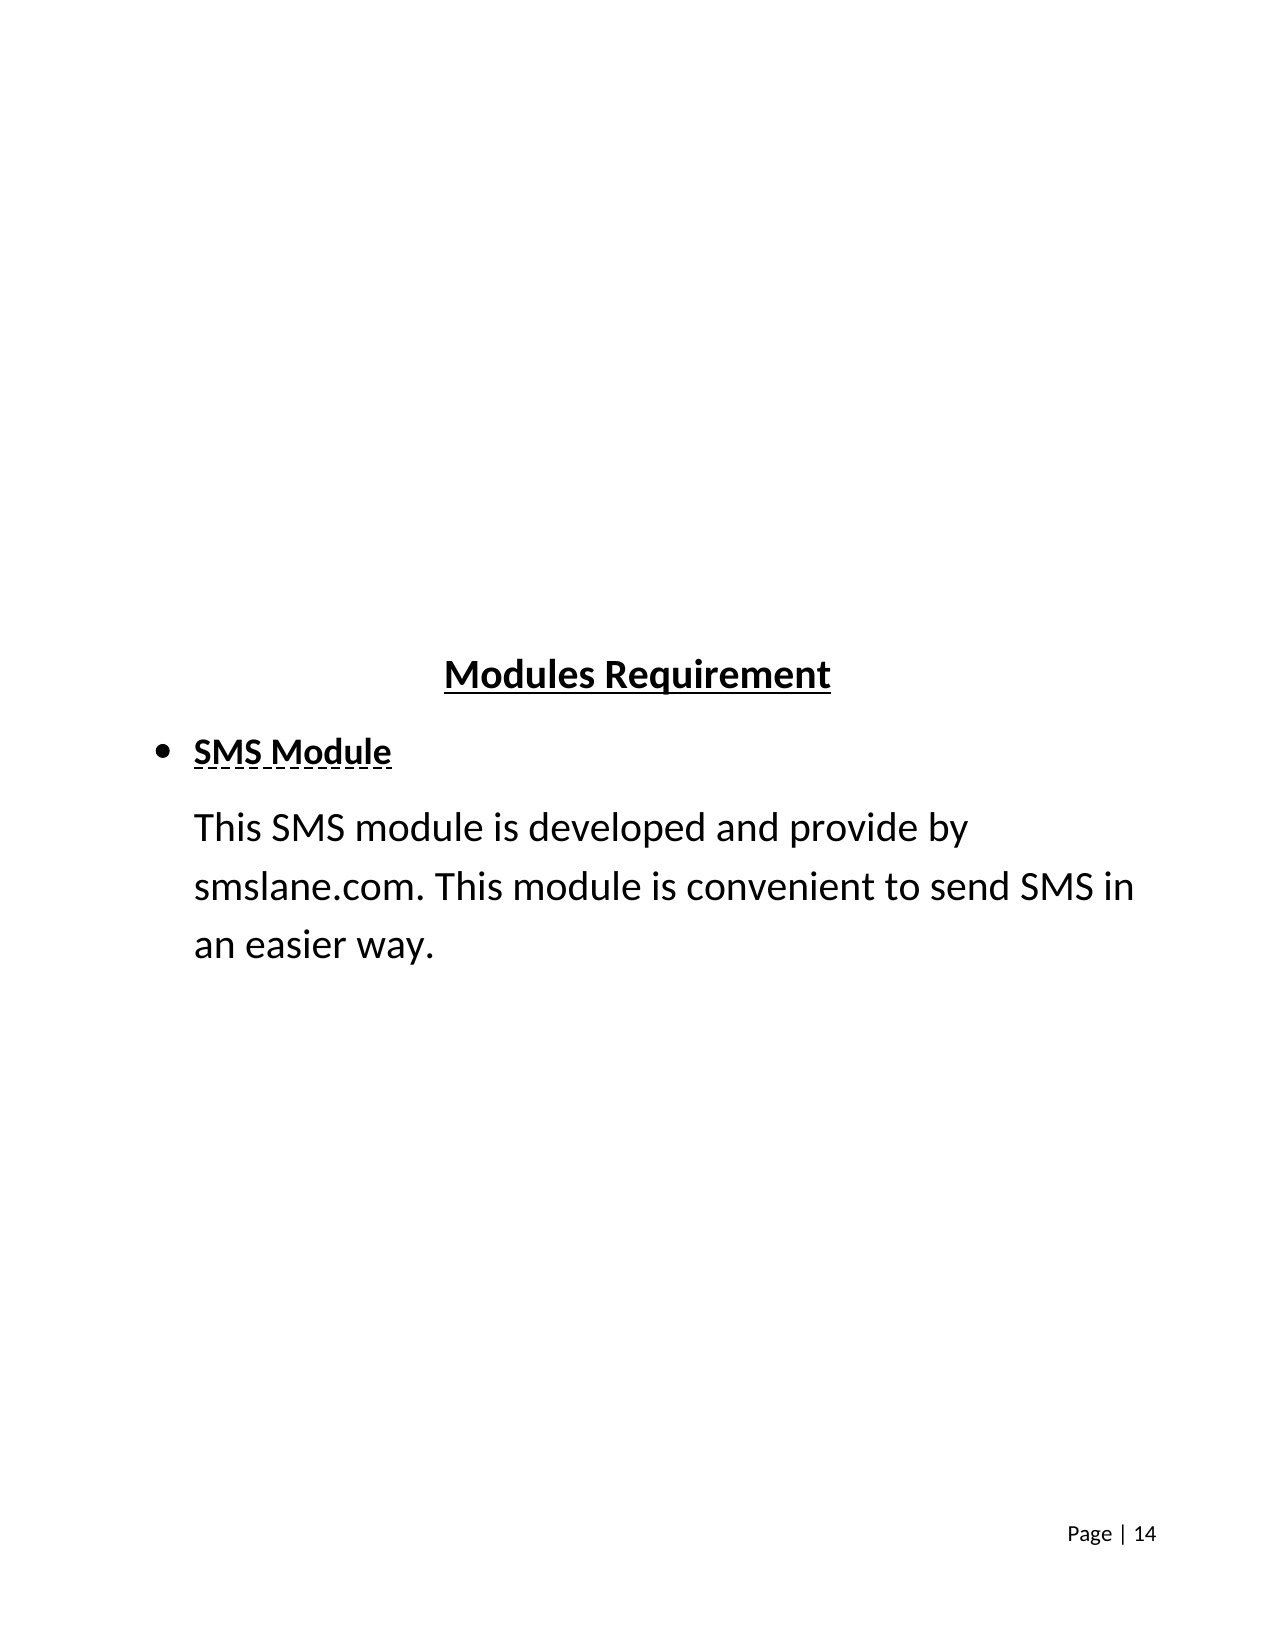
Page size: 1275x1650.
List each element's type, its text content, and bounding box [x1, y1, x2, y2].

list This SMS module is developed and provide by smslane.com. This module is convenient to send SMS in an easier way. [194, 801, 1156, 969]
text Modules Requirement [119, 648, 1156, 699]
list SMS Module [156, 728, 1156, 773]
